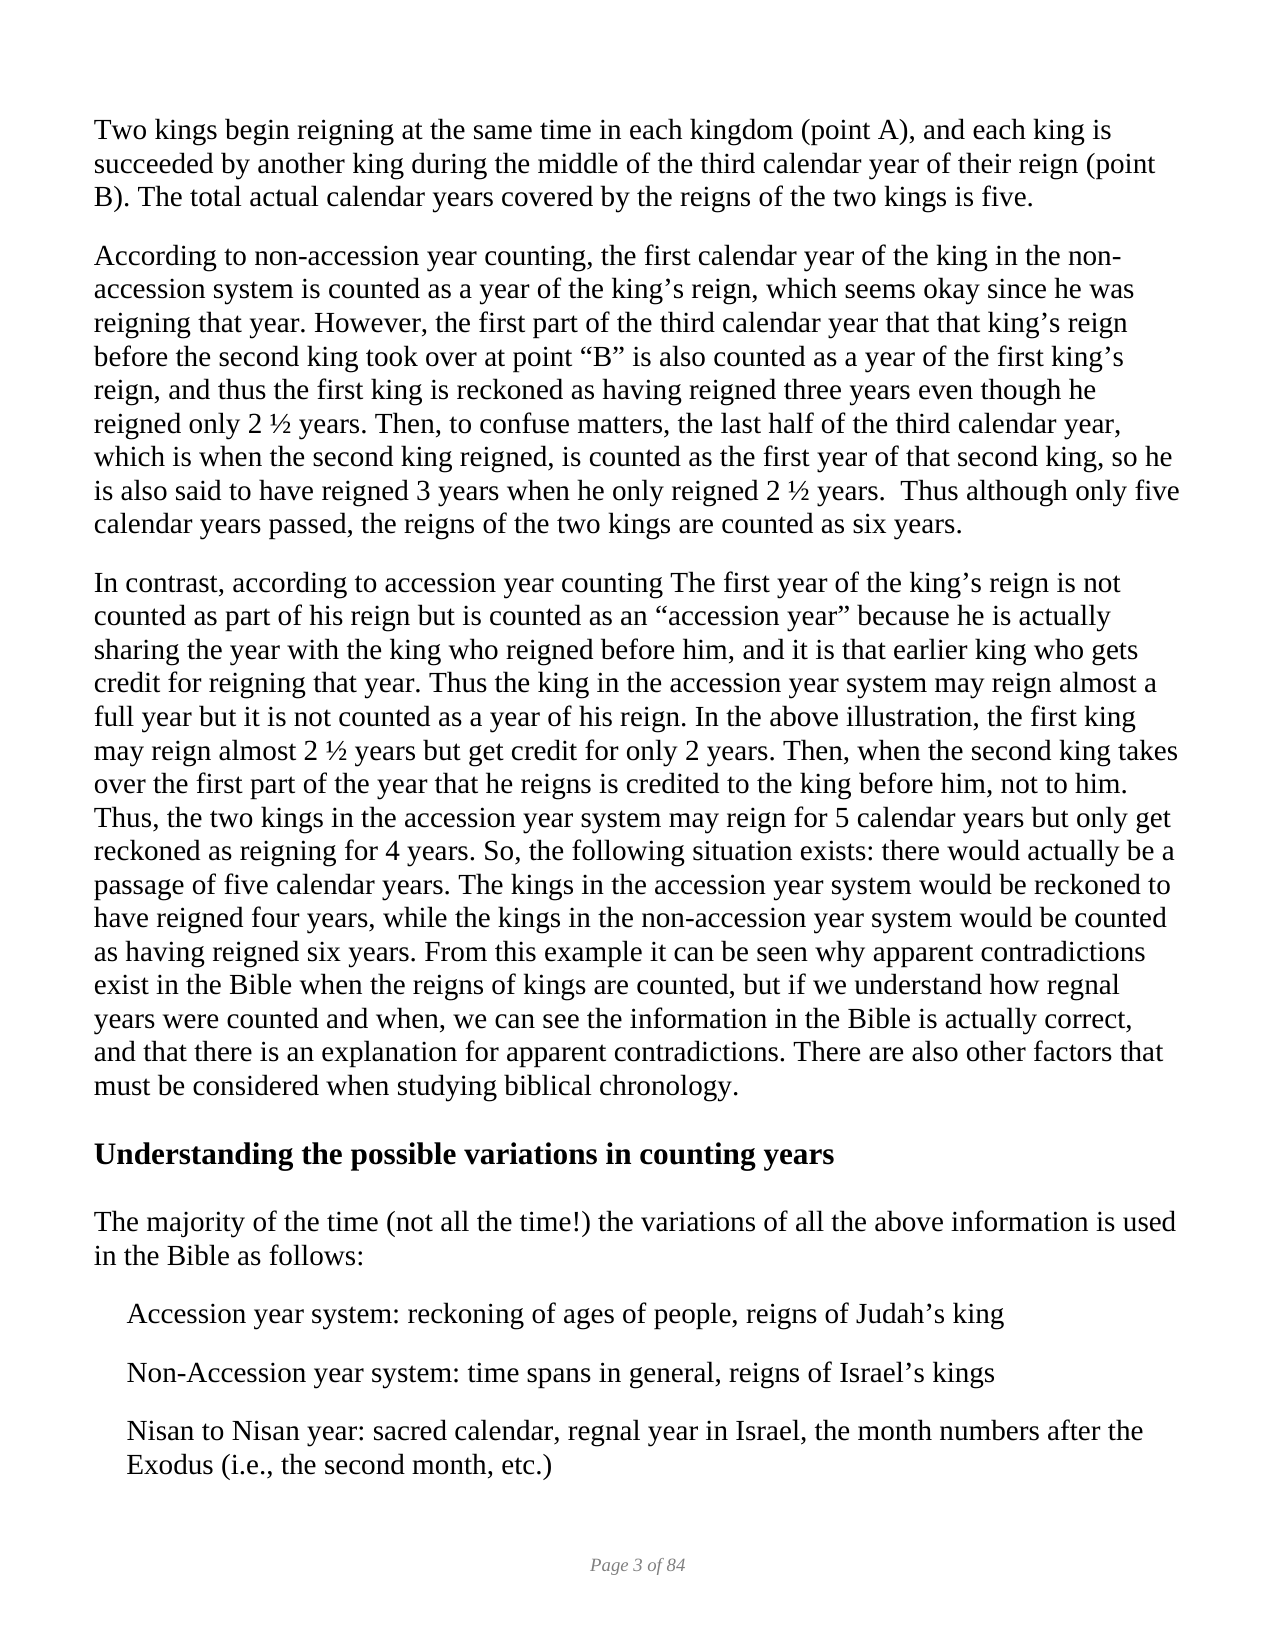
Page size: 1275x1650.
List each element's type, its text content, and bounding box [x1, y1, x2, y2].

text Nisan to Nisan year: sacred calendar, regnal year in Israel, the month numbers after the Exodus (i.e., the second month, etc.) [126, 1413, 1181, 1480]
text Non-Accession year system: time spans in general, reigns of Israel’s kings [126, 1355, 1181, 1388]
text The majority of the time (not all the time!) the variations of all the above information is used in the Bible as follows: [94, 1204, 1181, 1271]
text According to non-accession year counting, the first calendar year of the king in the non-accession system is counted as a year of the king’s reign, which seems okay since he was reigning that year. However, the first part of the third calendar year that that king’s reign before the second king took over at point “B” is also counted as a year of the first king’s reign, and thus the first king is reckoned as having reigned three years even though he reigned only 2 ½ years. Then, to confuse matters, the last half of the third calendar year, which is when the second king reigned, is counted as the first year of that second king, so he is also said to have reigned 3 years when he only reigned 2 ½ years. Thus although only five calendar years passed, the reigns of the two kings are counted as six years. [94, 238, 1181, 540]
text Accession year system: reckoning of ages of people, reigns of Judah’s king [126, 1296, 1181, 1330]
text In contrast, according to accession year counting The first year of the king’s reign is not counted as part of his reign but is counted as an “accession year” because he is actually sharing the year with the king who reigned before him, and it is that earlier king who gets credit for reigning that year. Thus the king in the accession year system may reign almost a full year but it is not counted as a year of his reign. In the above illustration, the first king may reign almost 2 ½ years but get credit for only 2 years. Then, when the second king takes over the first part of the year that he reigns is credited to the king before him, not to him. Thus, the two kings in the accession year system may reign for 5 calendar years but only get reckoned as reigning for 4 years. So, the following situation exists: there would actually be a passage of five calendar years. The kings in the accession year system would be reckoned to have reigned four years, while the kings in the non-accession year system would be counted as having reigned six years. From this example it can be seen why apparent contradictions exist in the Bible when the reigns of kings are counted, but if we understand how regnal years were counted and when, we can see the information in the Bible is actually correct, and that there is an explanation for apparent contradictions. There are also other factors that must be considered when studying biblical chronology. [94, 565, 1181, 1102]
text Two kings begin reigning at the same time in each kingdom (point A), and each king is succeeded by another king during the middle of the third calendar year of their reign (point B). The total actual calendar years covered by the reigns of the two kings is five. [94, 112, 1181, 213]
text Understanding the possible variations in counting years [94, 1135, 1181, 1171]
